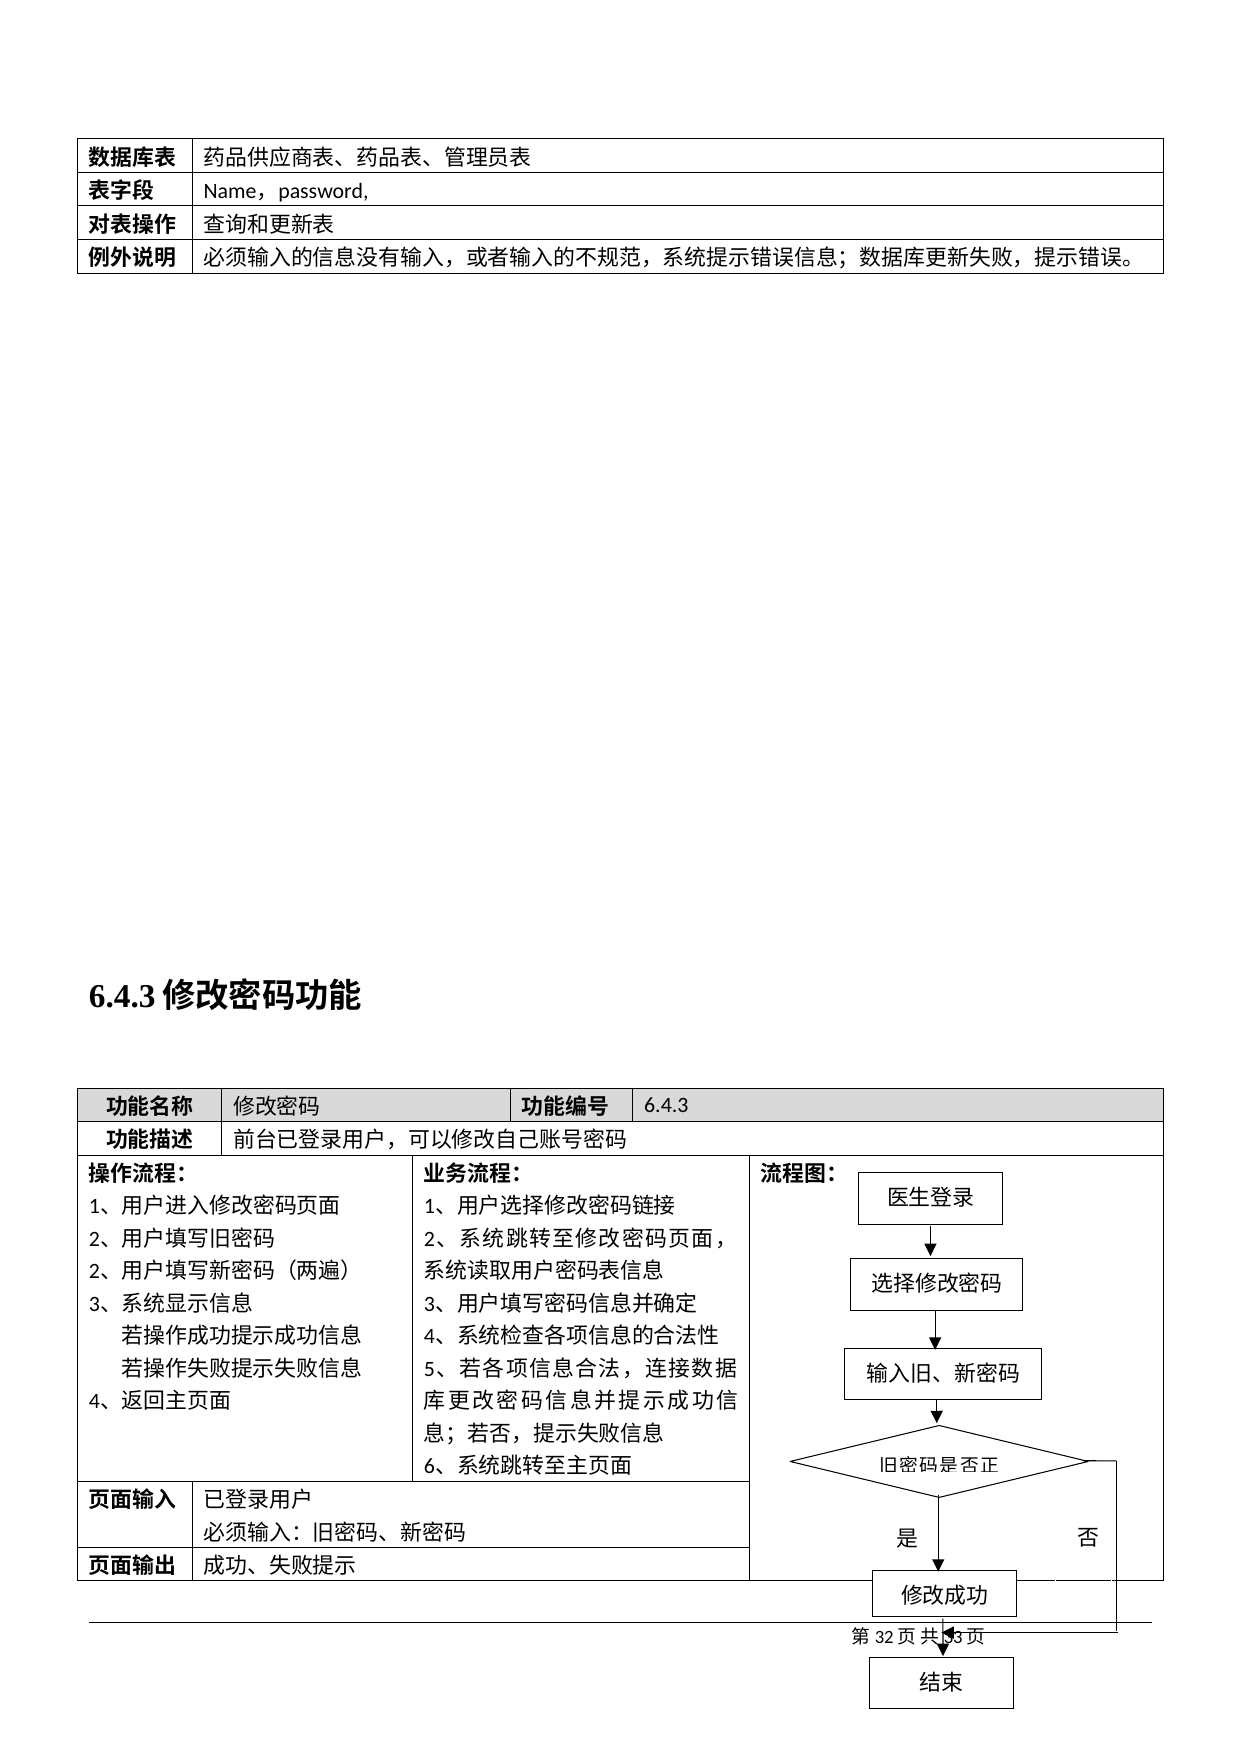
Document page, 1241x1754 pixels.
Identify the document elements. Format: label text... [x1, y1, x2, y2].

table_cell 药品供应商表、药品表、管理员表 [193, 139, 1163, 172]
table_cell 业务流程： 1、用户选择修改密码链接 2、系统跳转至修改密码页面，系统读取用户密码表信息 3、用户填写密码信息并确定 4、系统检查各项信息的合法性 5、若各项信息合法，连接数据库更改密码信息并提示成功信息；若否，提示失败信息 6、系统跳转至主页面 [413, 1156, 749, 1481]
table_header 功能编号 [511, 1089, 632, 1121]
table_cell 页面输入 [78, 1482, 192, 1547]
table_cell 数据库表 [78, 139, 192, 172]
table_cell 页面输出 [78, 1548, 192, 1580]
table_cell 流程图： [750, 1156, 1163, 1580]
table_cell 已登录用户 必须输入：旧密码、新密码 [193, 1482, 749, 1547]
table_cell 例外说明 [78, 240, 192, 272]
table_cell 前台已登录用户，可以修改自己账号密码 [222, 1122, 1163, 1154]
subtitle 6.4.3修改密码功能 [89, 960, 1152, 1025]
table_cell 对表操作 [78, 206, 192, 239]
table_header 6.4.3 [633, 1089, 1163, 1121]
table_cell 操作流程： 1、用户进入修改密码页面 2、用户填写旧密码 2、用户填写新密码（两遍） 3、系统显示信息 若操作成功提示成功信息 若操作失败提示失败信息 4、返回主页面 [78, 1156, 412, 1481]
table_cell 功能描述 [78, 1122, 221, 1154]
table_cell 必须输入的信息没有输入，或者输入的不规范，系统提示错误信息；数据库更新失败，提示错误。 [193, 240, 1163, 272]
table_header 功能名称 [78, 1089, 221, 1121]
table_cell 查询和更新表 [193, 206, 1163, 239]
table_cell 表字段 [78, 173, 192, 205]
table_header 修改密码 [222, 1089, 510, 1121]
table_cell Name，password, [193, 173, 1163, 205]
table_cell 成功、失败提示 [193, 1548, 749, 1580]
